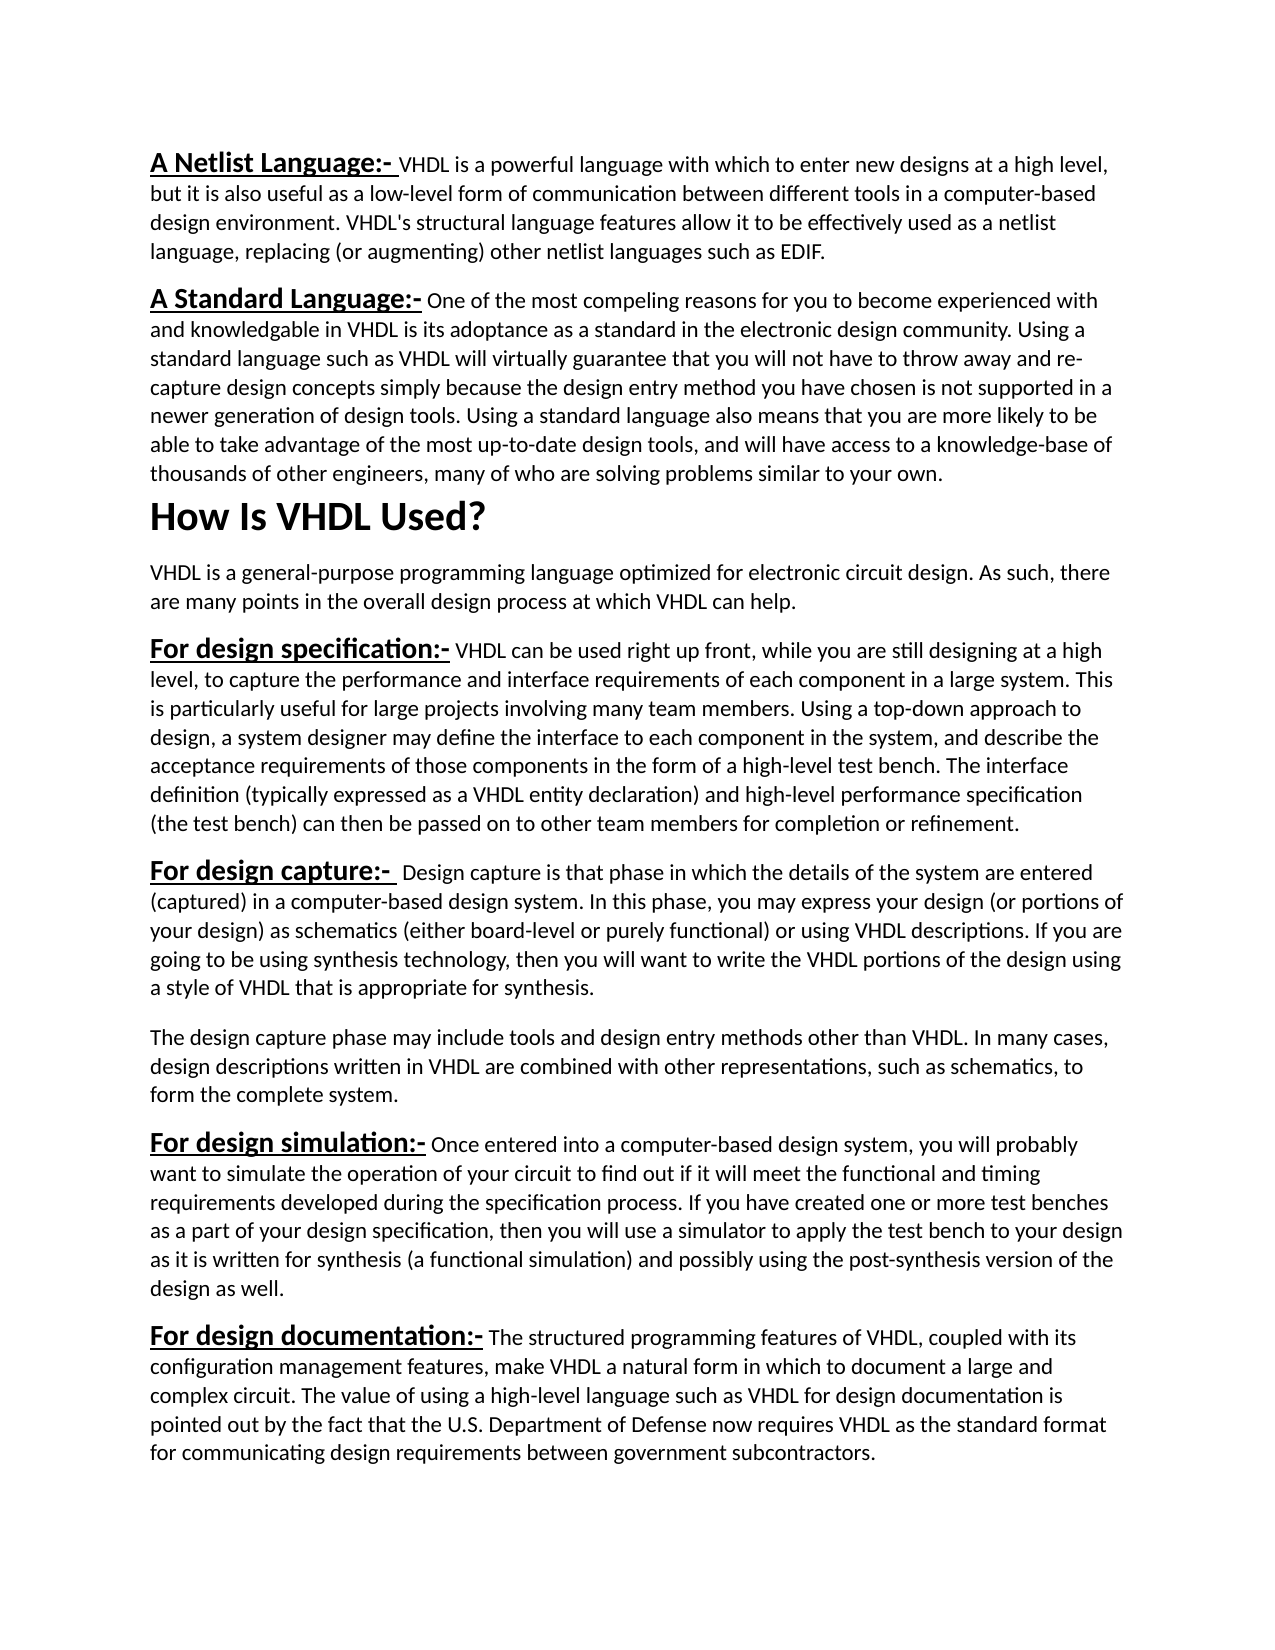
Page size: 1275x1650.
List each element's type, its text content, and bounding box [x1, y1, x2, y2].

text VHDL is a general-purpose programming language optimized for electronic circuit design. As such, there are many points in the overall design process at which VHDL can help. [150, 557, 1125, 615]
text The design capture phase may include tools and design entry methods other than VHDL. In many cases, design descriptions written in VHDL are combined with other representations, such as schematics, to form the complete system. [150, 1022, 1125, 1109]
text A Standard Language:- One of the most compeling reasons for you to become experienced with and knowledgable in VHDL is its adoptance as a standard in the electronic design community. Using a standard language such as VHDL will virtually guarantee that you will not have to throw away and re- capture design concepts simply because the design entry method you have chosen is not supported in a newer generation of design tools. Using a standard language also means that you are more likely to be able to take advantage of the most up-to-date design tools, and will have access to a knowledge-base of thousands of other engineers, many of who are solving problems similar to your own. [150, 286, 1125, 487]
text For design specification:- VHDL can be used right up front, while you are still designing at a high level, to capture the performance and interface requirements of each component in a large system. This is particularly useful for large projects involving many team members. Using a top-down approach to design, a system designer may define the interface to each component in the system, and describe the acceptance requirements of those components in the form of a high-level test bench. The interface definition (typically expressed as a VHDL entity declaration) and high-level performance specification (the test bench) can then be passed on to other team members for completion or refinement. [150, 636, 1125, 837]
text For design simulation:- Once entered into a computer-based design system, you will probably want to simulate the operation of your circuit to find out if it will meet the functional and timing requirements developed during the specification process. If you have created one or more test benches as a part of your design specification, then you will use a simulator to apply the test bench to your design as it is written for synthesis (a functional simulation) and possibly using the post-synthesis version of the design as well. [150, 1129, 1125, 1302]
text For design capture:- Design capture is that phase in which the details of the system are entered (captured) in a computer-based design system. In this phase, you may express your design (or portions of your design) as schematics (either board-level or purely functional) or using VHDL descriptions. If you are going to be using synthesis technology, then you will want to write the VHDL portions of the design using a style of VHDL that is appropriate for synthesis. [150, 858, 1125, 1002]
text For design documentation:- The structured programming features of VHDL, coupled with its configuration management features, make VHDL a natural form in which to document a large and complex circuit. The value of using a high-level language such as VHDL for design documentation is pointed out by the fact that the U.S. Department of Defense now requires VHDL as the standard format for communicating design requirements between government subcontractors. [150, 1323, 1125, 1467]
text How Is VHDL Used? [150, 508, 1125, 537]
text A Netlist Language:- VHDL is a powerful language with which to enter new designs at a high level, but it is also useful as a low-level form of communication between different tools in a computer-based design environment. VHDL's structural language features allow it to be effectively used as a netlist language, replacing (or augmenting) other netlist languages such as EDIF. [150, 150, 1125, 265]
